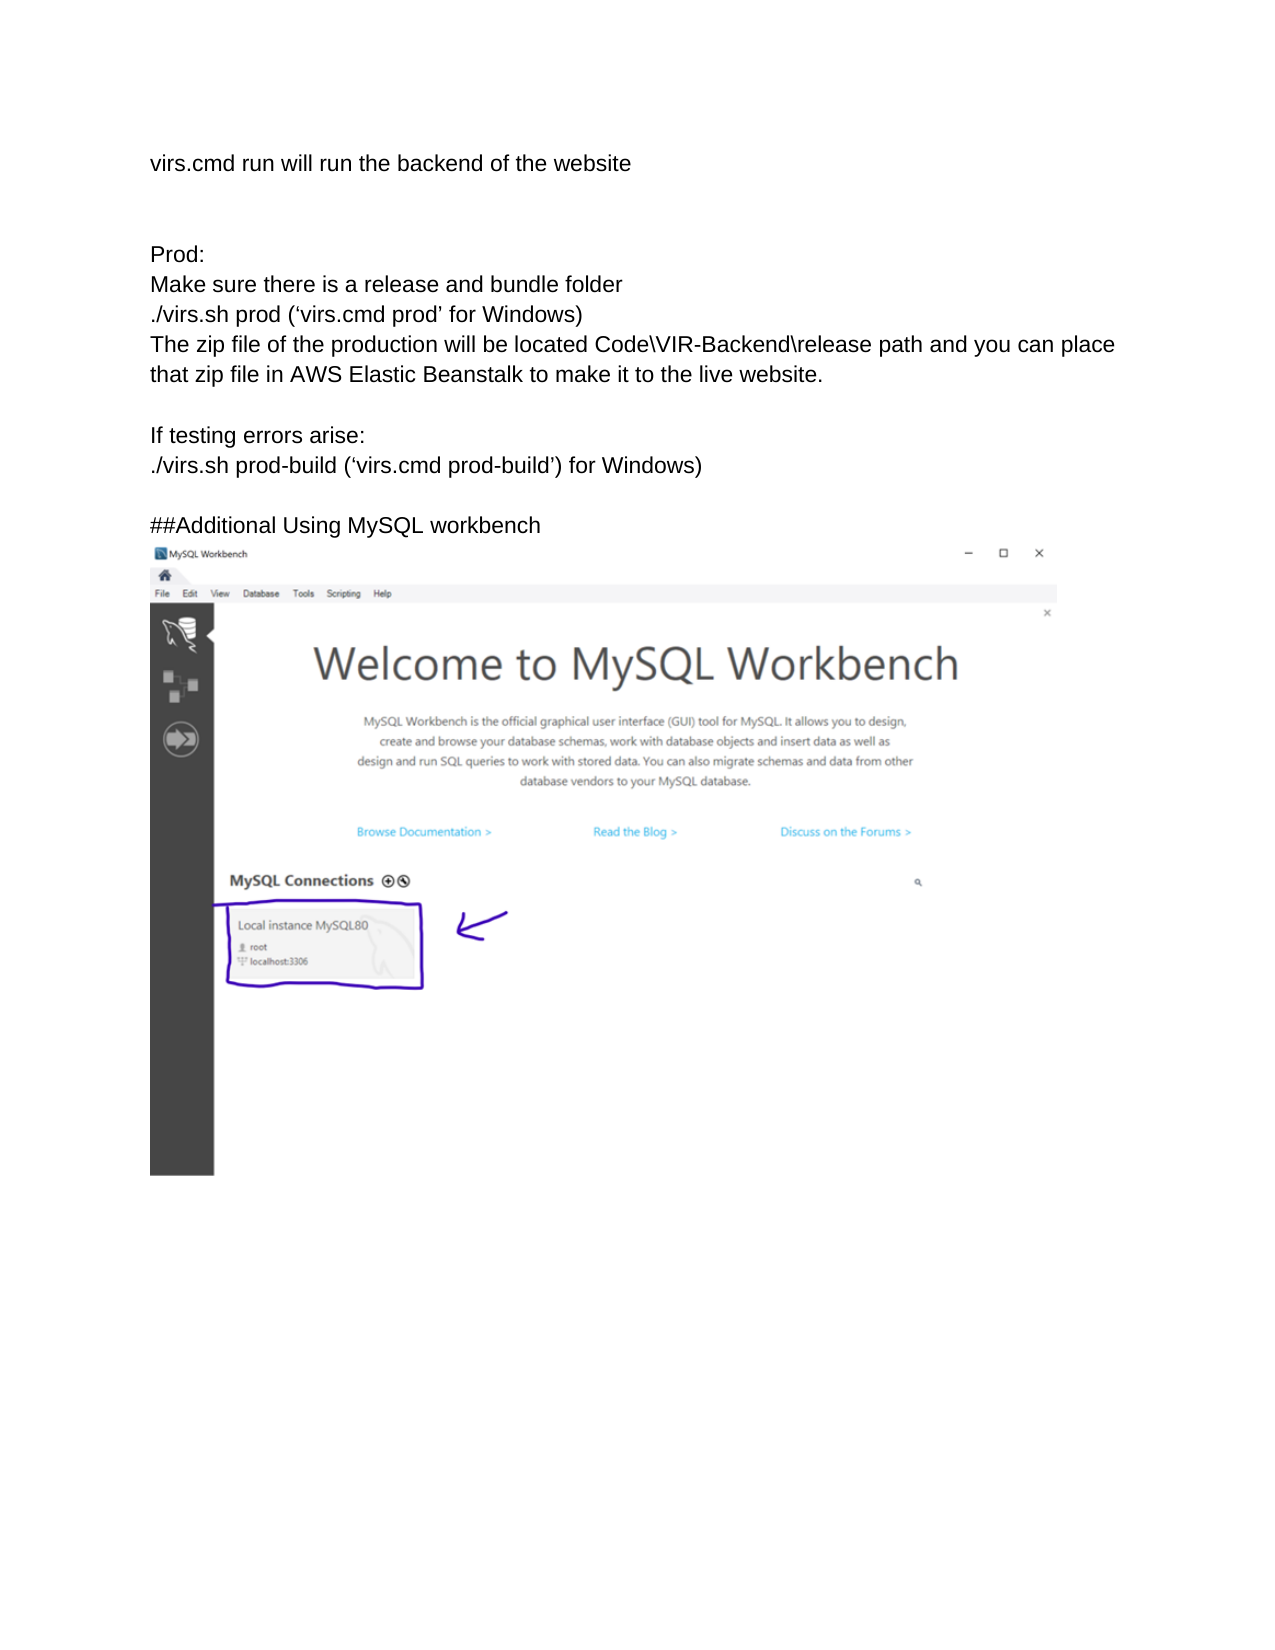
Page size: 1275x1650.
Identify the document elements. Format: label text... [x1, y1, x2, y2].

text Make sure there is a release and bundle folder [150, 271, 1125, 297]
text If testing errors arise: [150, 422, 1125, 448]
picture [150, 542, 1057, 1176]
text ./virs.sh prod-build (‘virs.cmd prod-build’) for Windows) [150, 452, 1125, 478]
text ##Additional Using MySQL workbench [150, 512, 1125, 539]
text virs.cmd run will run the backend of the website [150, 150, 1125, 176]
text Prod: [150, 241, 1125, 267]
text The zip file of the production will be located Code\VIR-Backend\release path and you can place that zip file in AWS Elastic Beanstalk to make it to the live website. [150, 331, 1125, 388]
text ./virs.sh prod (‘virs.cmd prod’ for Windows) [150, 301, 1125, 327]
